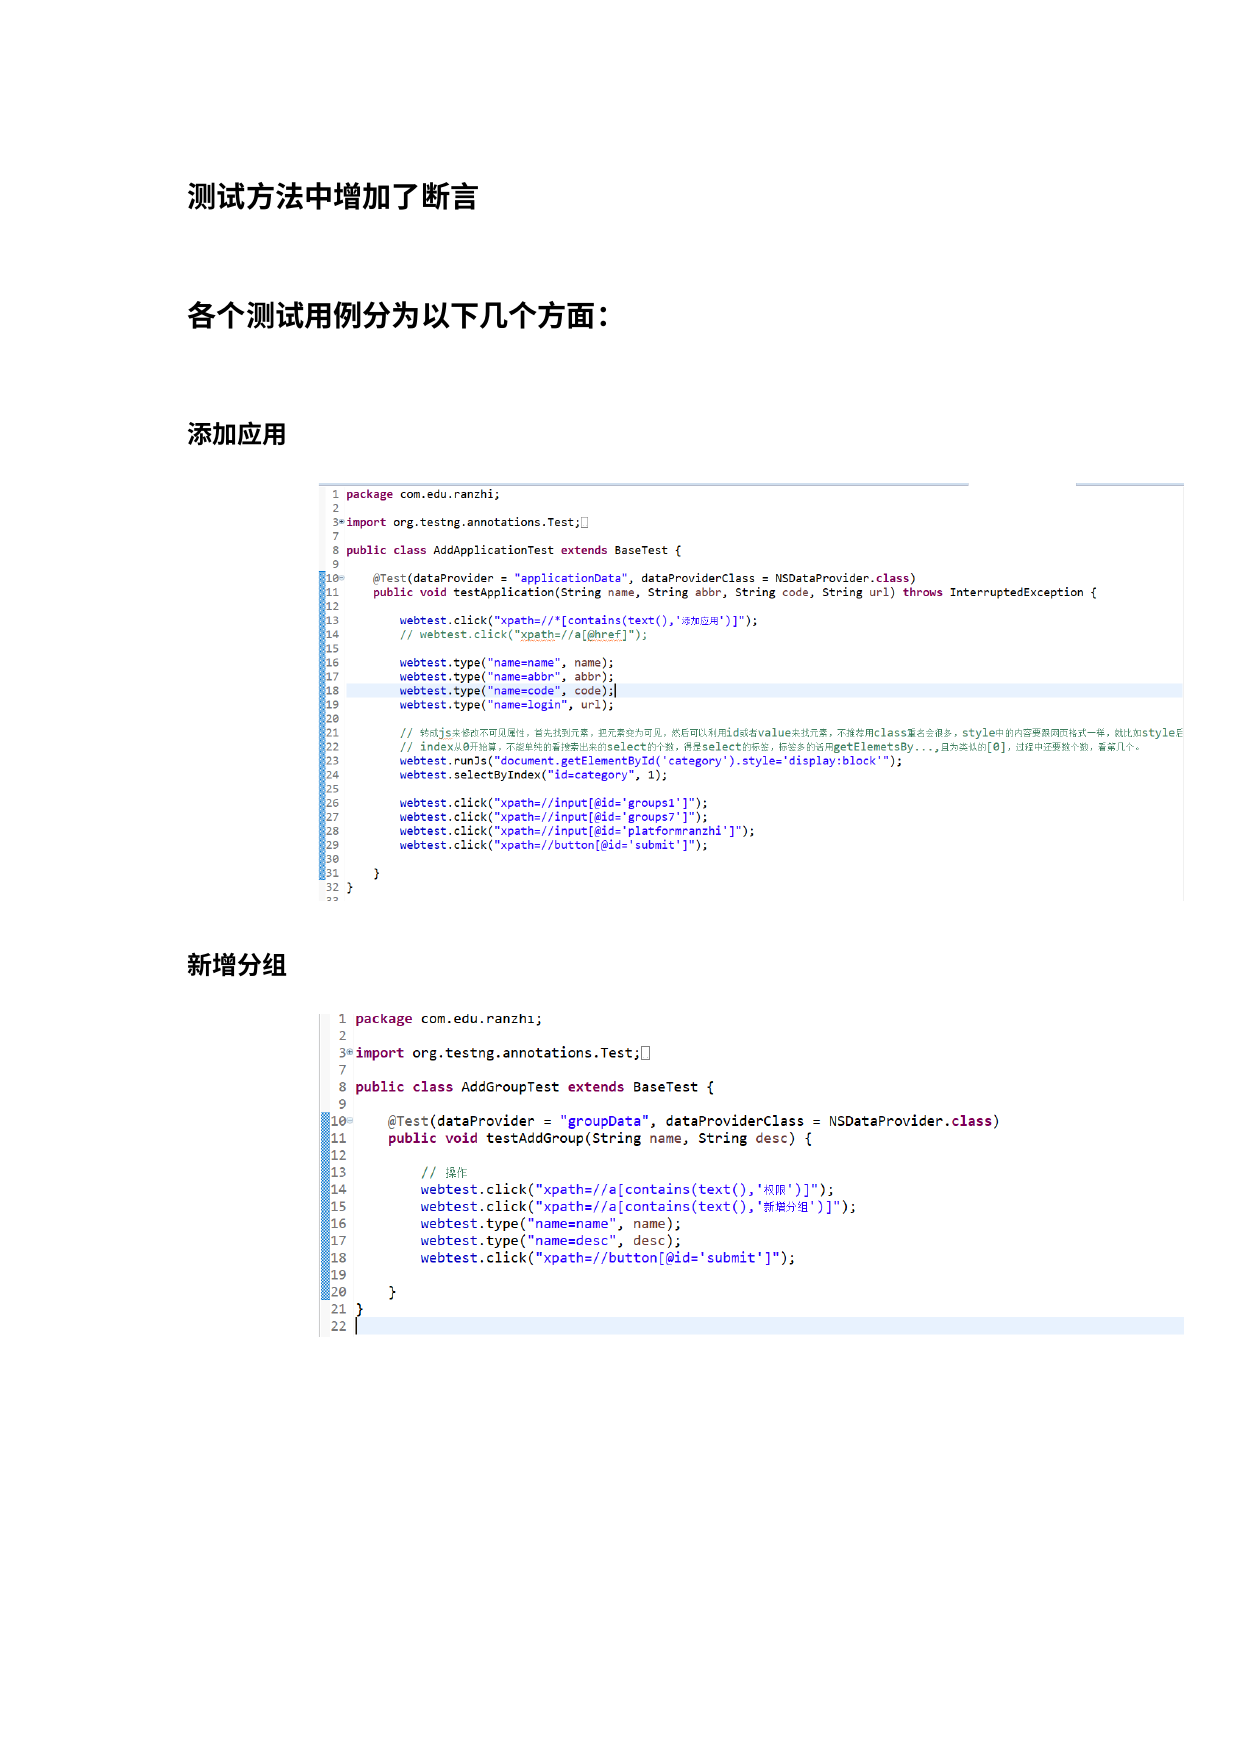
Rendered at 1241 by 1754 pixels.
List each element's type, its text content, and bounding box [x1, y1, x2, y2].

subtitle 添加应用 [187, 400, 1053, 465]
picture [318, 1014, 1184, 1337]
picture [318, 483, 1184, 901]
subtitle 测试方法中增加了断言 [187, 162, 1053, 227]
subtitle 各个测试用例分为以下几个方面： [187, 281, 1053, 346]
subtitle 新增分组 [187, 931, 1053, 996]
